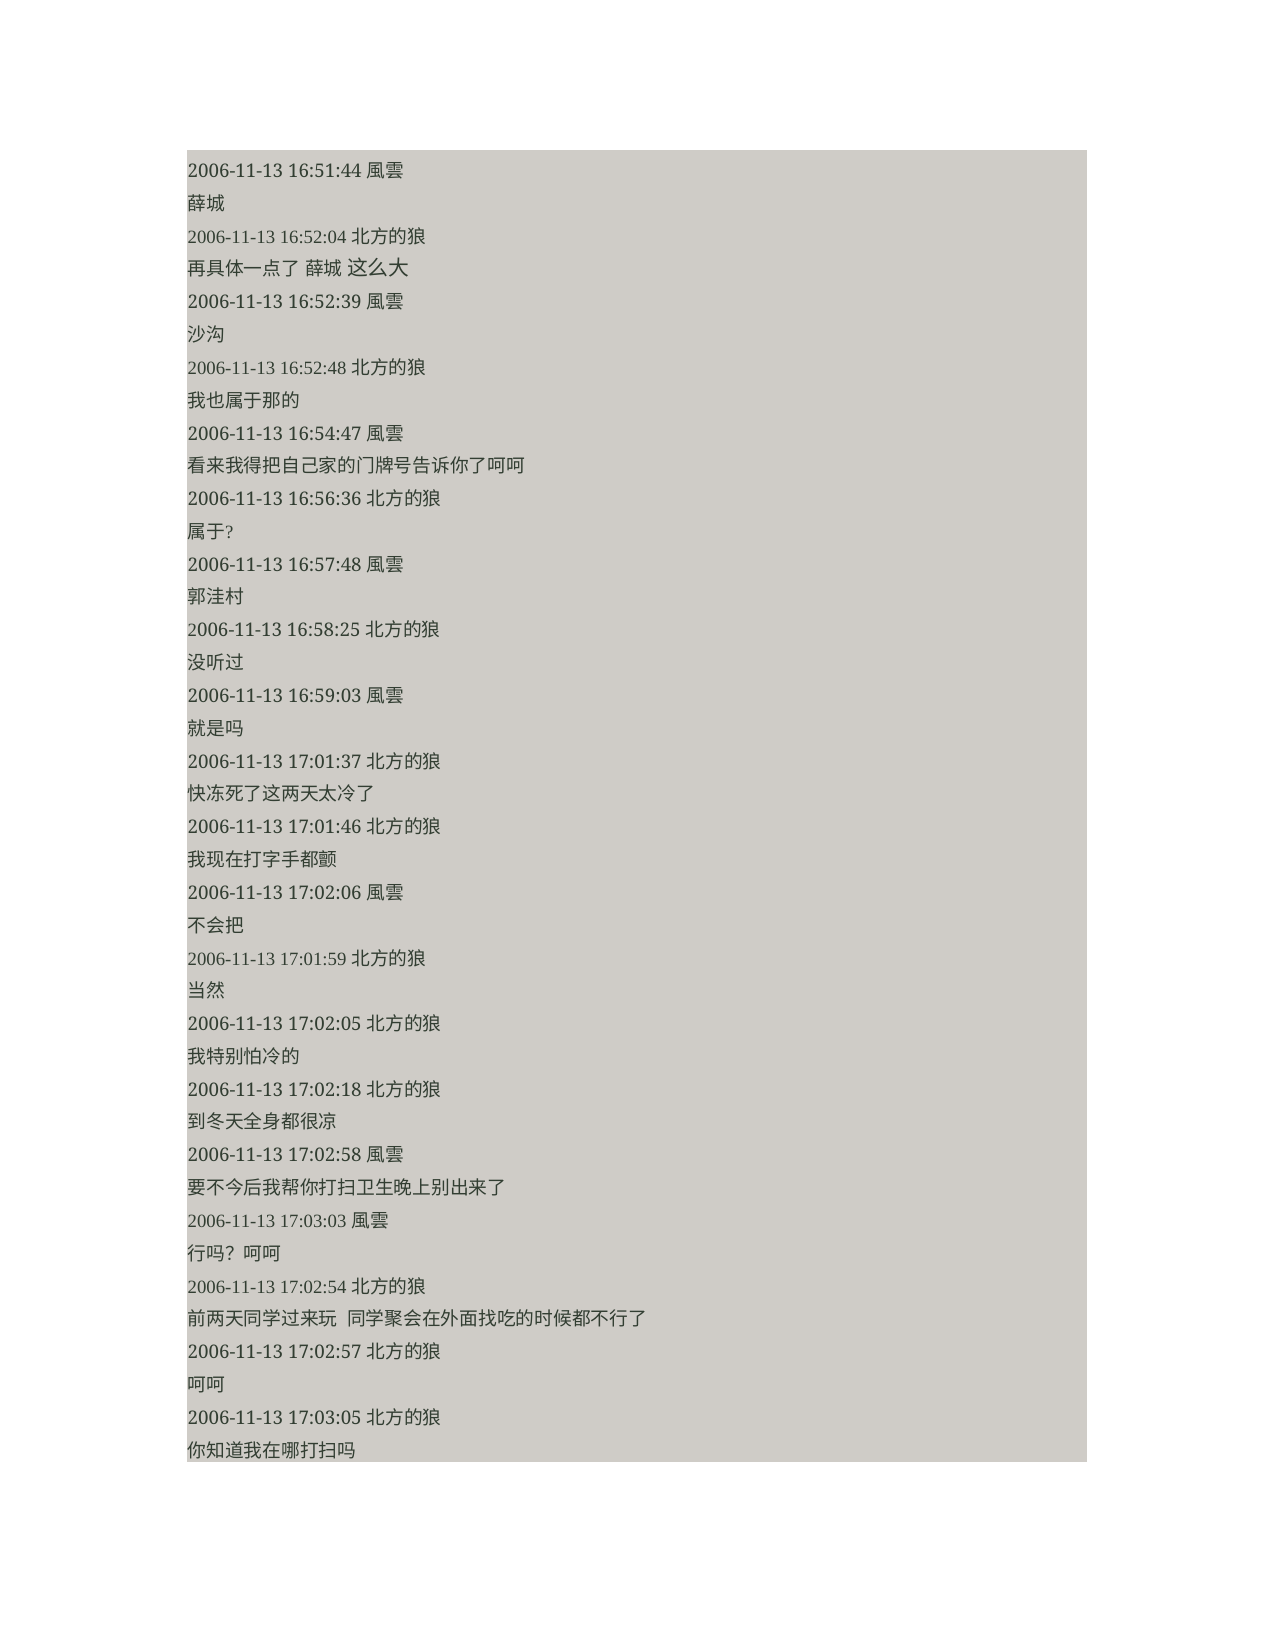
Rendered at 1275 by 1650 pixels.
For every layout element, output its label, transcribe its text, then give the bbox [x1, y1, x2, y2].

text 2006-11-13 17:03:05 北方的狼 你知道我在哪打扫吗 [187, 1397, 1087, 1462]
text 2006-11-13 17:02:05 北方的狼 我特别怕冷的 [187, 1003, 1087, 1069]
text 2006-11-13 17:02:57 北方的狼 呵呵 [187, 1331, 1087, 1397]
text 2006-11-13 17:01:46 北方的狼 我现在打字手都颤 [187, 806, 1087, 872]
text 2006-11-13 16:51:44 風雲 薛城 2006-11-13 16:52:04 北方的狼 再具体一点了 薛城 这么大 [187, 150, 1087, 281]
text 2006-11-13 17:02:18 北方的狼 到冬天全身都很凉 [187, 1069, 1087, 1134]
text 2006-11-13 16:59:03 風雲 就是吗 [187, 675, 1087, 741]
text 2006-11-13 17:01:37 北方的狼 快冻死了这两天太冷了 [187, 741, 1087, 806]
text 2006-11-13 17:02:06 風雲 不会把 2006-11-13 17:01:59 北方的狼 当然 [187, 872, 1087, 1003]
text 2006-11-13 16:56:36 北方的狼 属于? [187, 478, 1087, 544]
text 2006-11-13 16:54:47 風雲 看来我得把自己家的门牌号告诉你了呵呵 [187, 412, 1087, 478]
text 2006-11-13 16:57:48 風雲 郭洼村 2006-11-13 16:58:25 北方的狼 没听过 [187, 544, 1087, 675]
text 2006-11-13 16:52:39 風雲 沙沟 2006-11-13 16:52:48 北方的狼 我也属于那的 [187, 281, 1087, 412]
text 2006-11-13 17:02:58 風雲 要不今后我帮你打扫卫生晚上别出来了 2006-11-13 17:03:03 風雲 行吗？呵呵 2006-11-13 17:02:54 北方的狼 前两天同学过来玩 同学聚会在外面找吃的时候都不行了 [187, 1134, 1087, 1331]
